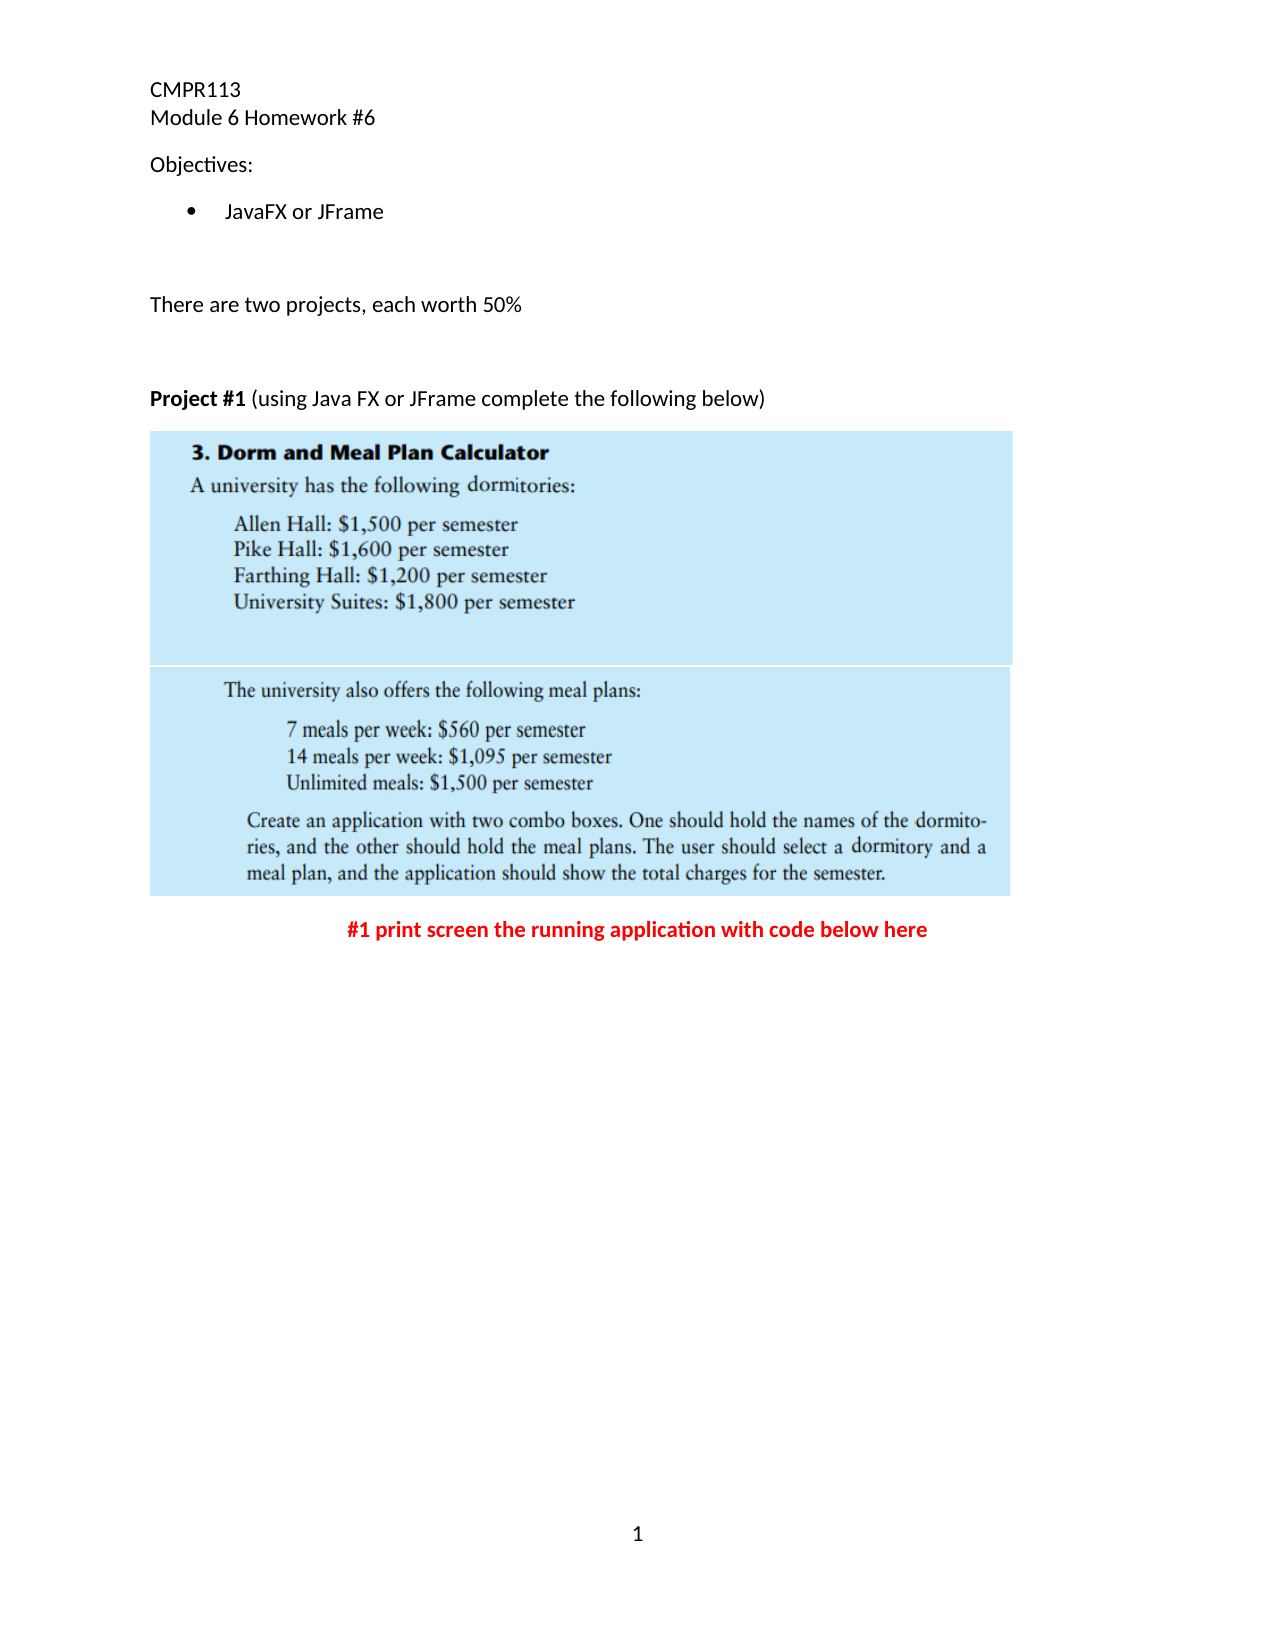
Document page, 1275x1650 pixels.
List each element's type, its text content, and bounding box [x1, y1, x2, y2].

list JavaFX or JFrame [187, 197, 1125, 225]
text There are two projects, each worth 50% [150, 291, 1125, 319]
text Project #1 (using Java FX or JFrame complete the following below) [150, 384, 1125, 412]
text #1 print screen the running application with code below here [150, 915, 1125, 943]
text Objectives: [150, 150, 1125, 178]
